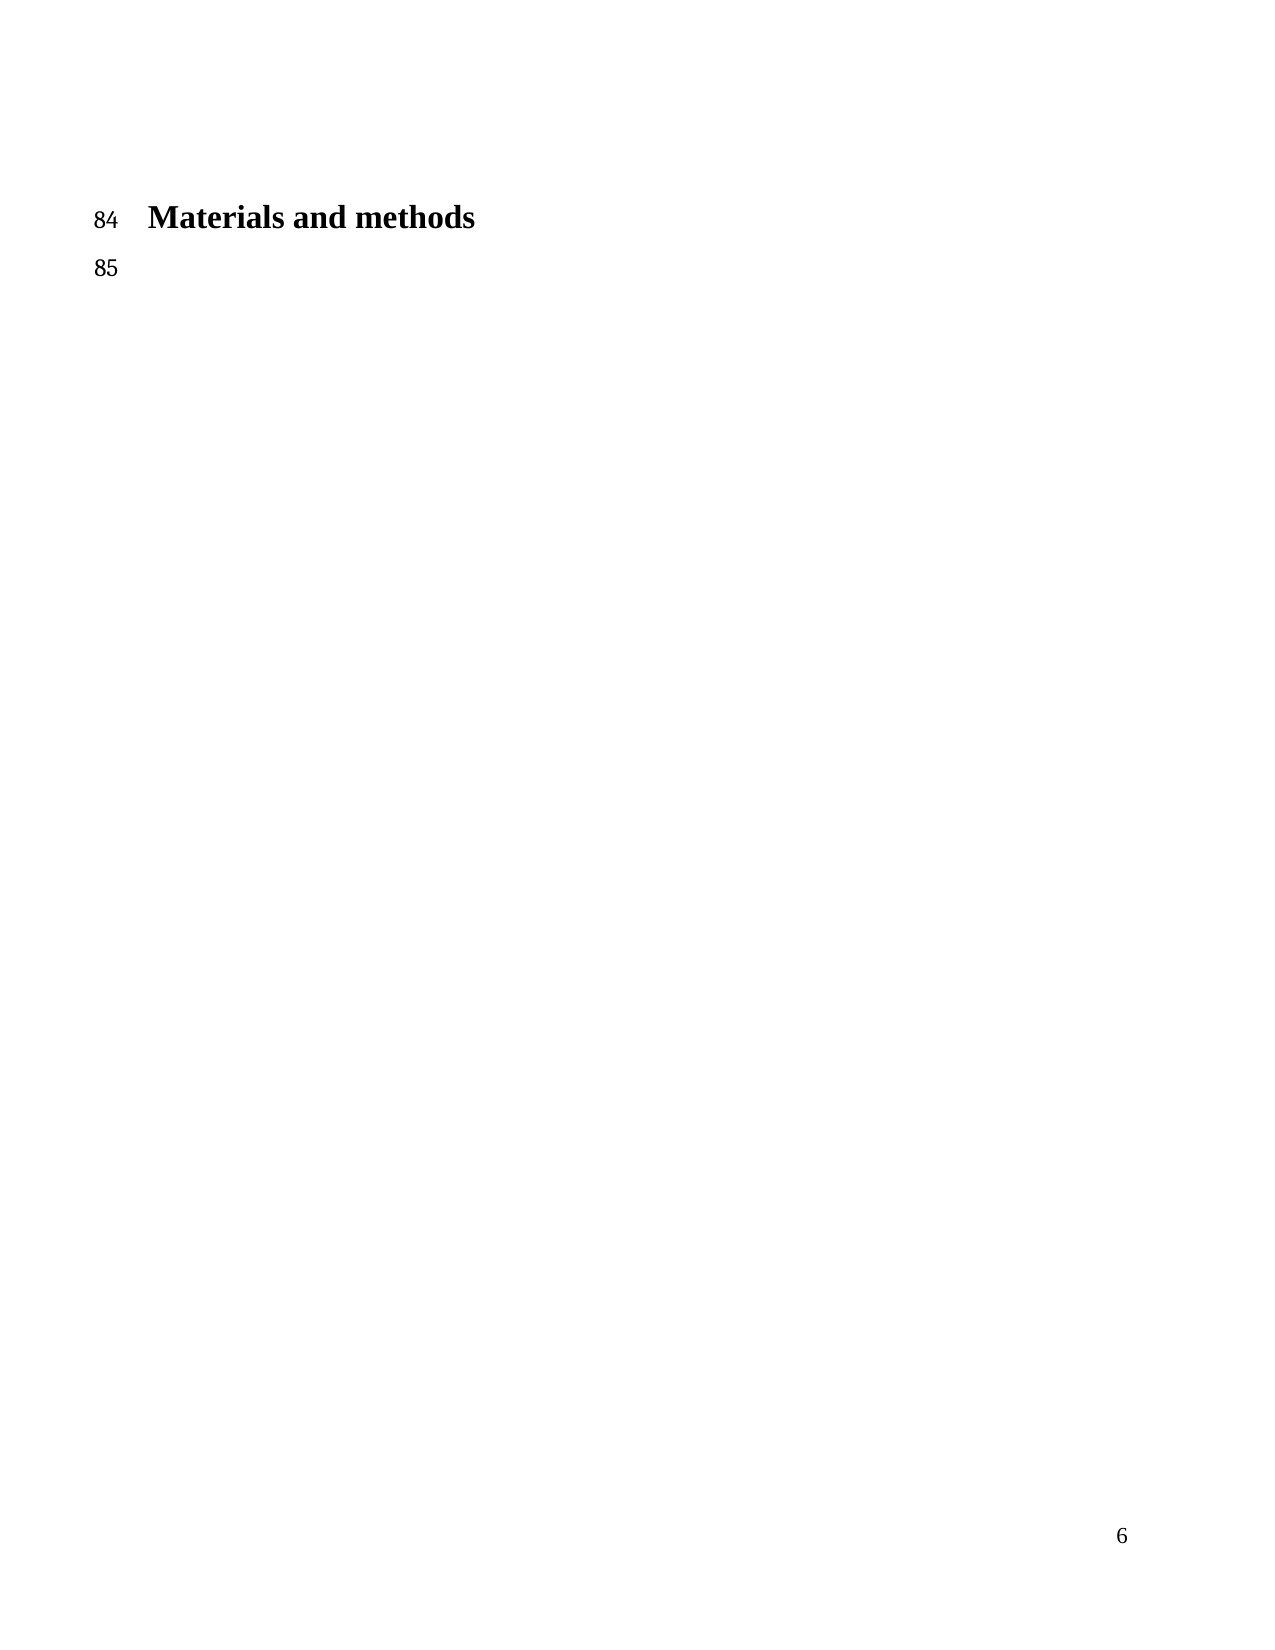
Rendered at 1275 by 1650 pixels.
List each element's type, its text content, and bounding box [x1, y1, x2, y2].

subtitle Materials and methods [148, 198, 1127, 236]
